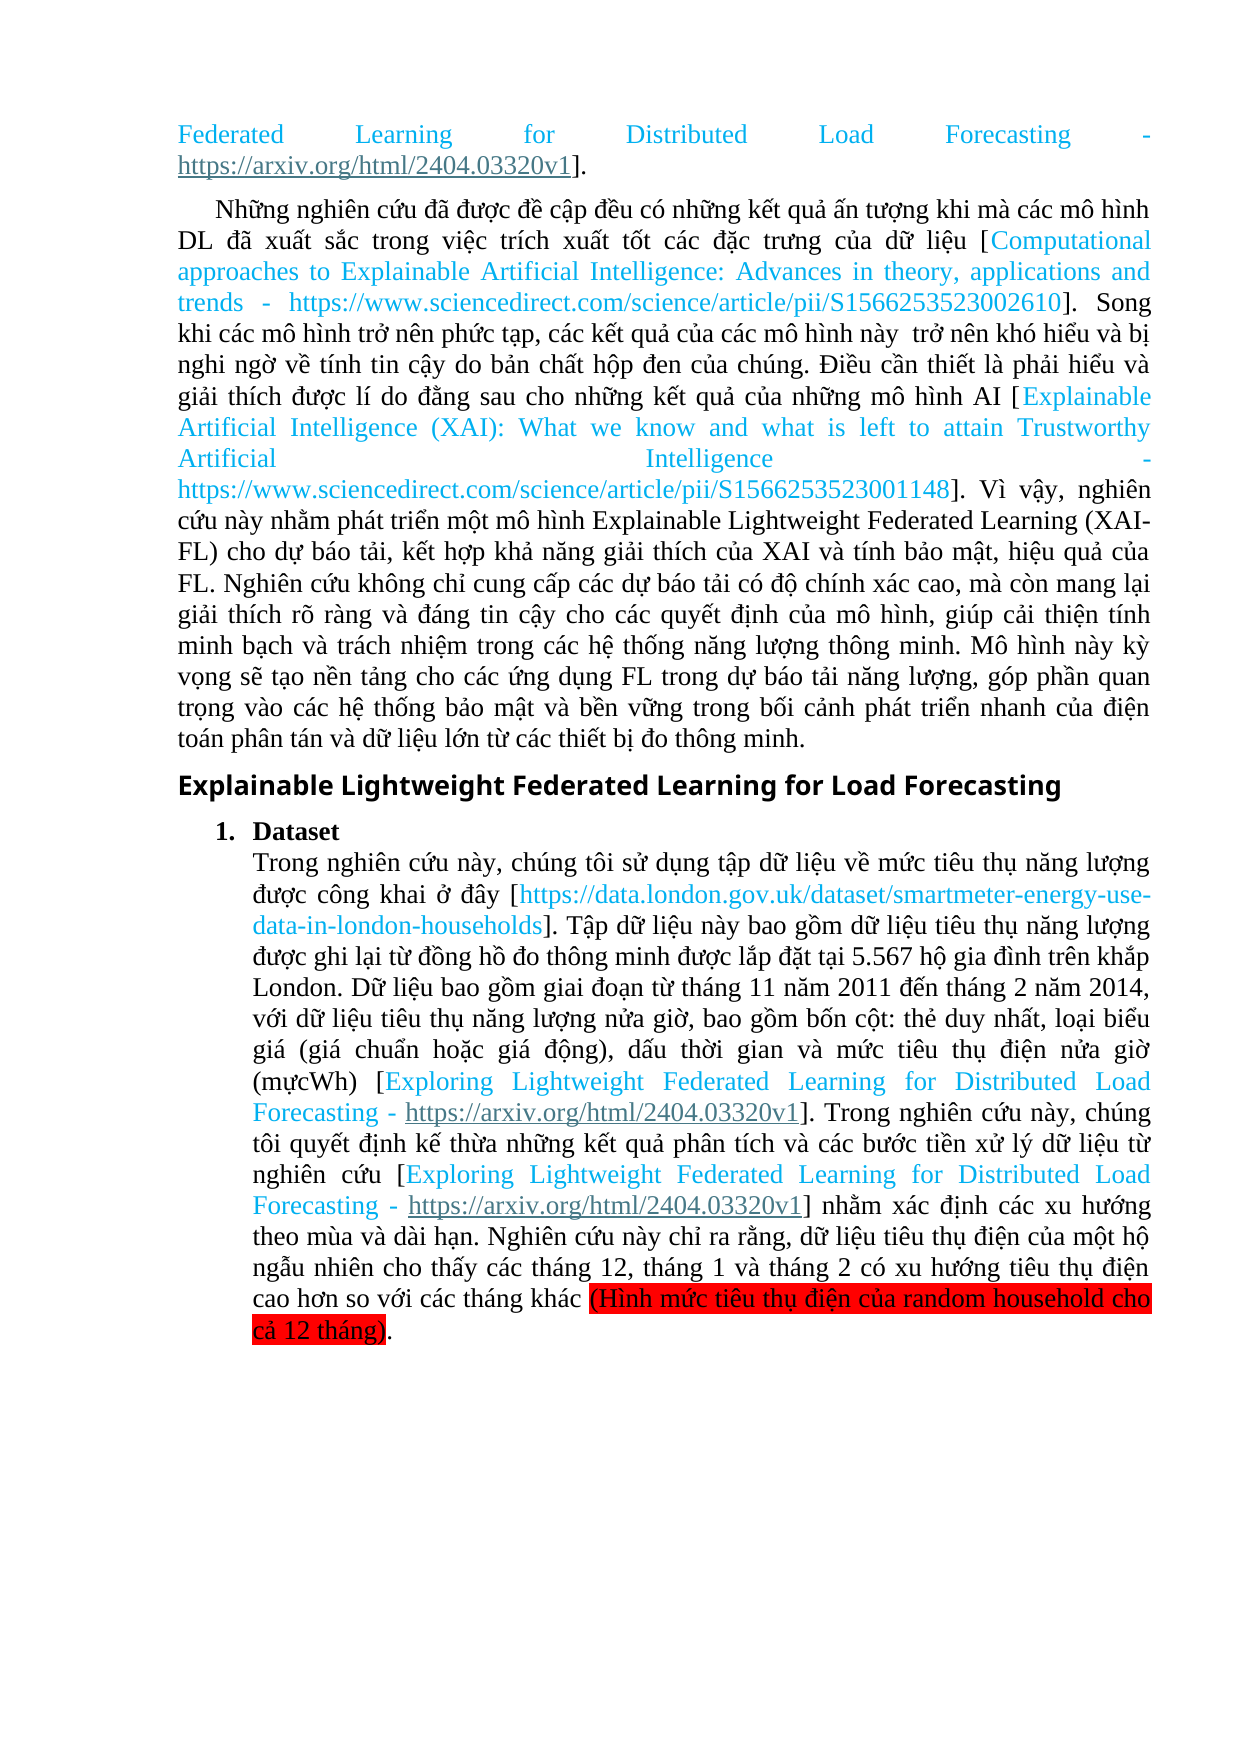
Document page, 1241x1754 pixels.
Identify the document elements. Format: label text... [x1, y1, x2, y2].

list Trong nghiên cứu này, chúng tôi sử dụng tập dữ liệu về mức tiêu thụ năng lượng được công khai ở đây [https://data.london.gov.uk/dataset/smartmeter-energy-use-data-in-london-households]. Tập dữ liệu này bao gồm dữ liệu tiêu thụ năng lượng được ghi lại từ đồng hồ đo thông minh được lắp đặt tại 5.567 hộ gia đình trên khắp London. Dữ liệu bao gồm giai đoạn từ tháng 11 năm 2011 đến tháng 2 năm 2014, với dữ liệu tiêu thụ năng lượng nửa giờ, bao gồm bốn cột: thẻ duy nhất, loại biểu giá (giá chuẩn hoặc giá động), dấu thời gian và mức tiêu thụ điện nửa giờ (mựcWh) [Exploring Lightweight Federated Learning for Distributed Load Forecasting - https://arxiv.org/html/2404.03320v1]. Trong nghiên cứu này, chúng tôi quyết định kế thừa những kết quả phân tích và các bước tiền xử lý dữ liệu từ nghiên cứu [Exploring Lightweight Federated Learning for Distributed Load Forecasting - https://arxiv.org/html/2404.03320v1] nhằm xác định các xu hướng theo mùa và dài hạn. Nghiên cứu này chỉ ra rằng, dữ liệu tiêu thụ điện của một hộ ngẫu nhiên cho thấy các tháng 12, tháng 1 và tháng 2 có xu hướng tiêu thụ điện cao hơn so với các tháng khác (Hình mức tiêu thụ điện của random household cho cả 12 tháng). [252, 847, 1152, 1345]
text Những nghiên cứu đã được đề cập đều có những kết quả ấn tượng khi mà các mô hình DL đã xuất sắc trong việc trích xuất tốt các đặc trưng của dữ liệu [Computational approaches to Explainable Artificial Intelligence: Advances in theory, applications and trends - https://www.sciencedirect.com/science/article/pii/S1566253523002610]. Song khi các mô hình trở nên phức tạp, các kết quả của các mô hình này trở nên khó hiểu và bị nghi ngờ về tính tin cậy do bản chất hộp đen của chúng. Điều cần thiết là phải hiểu và giải thích được lí do đằng sau cho những kết quả của những mô hình AI [Explainable Artificial Intelligence (XAI): What we know and what is left to attain Trustworthy Artificial Intelligence - https://www.sciencedirect.com/science/article/pii/S1566253523001148]. Vì vậy, nghiên cứu này nhằm phát triển một mô hình Explainable Lightweight Federated Learning (XAI-FL) cho dự báo tải, kết hợp khả năng giải thích của XAI và tính bảo mật, hiệu quả của FL. Nghiên cứu không chỉ cung cấp các dự báo tải có độ chính xác cao, mà còn mang lại giải thích rõ ràng và đáng tin cậy cho các quyết định của mô hình, giúp cải thiện tính minh bạch và trách nhiệm trong các hệ thống năng lượng thông minh. Mô hình này kỳ vọng sẽ tạo nền tảng cho các ứng dụng FL trong dự báo tải năng lượng, góp phần quan trọng vào các hệ thống bảo mật và bền vững trong bối cảnh phát triển nhanh của điện toán phân tán và dữ liệu lớn từ các thiết bị đo thông minh. [177, 193, 1152, 753]
subtitle Explainable Lightweight Federated Learning for Load Forecasting [177, 766, 1152, 803]
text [177, 118, 1152, 180]
list Dataset [215, 815, 1152, 847]
